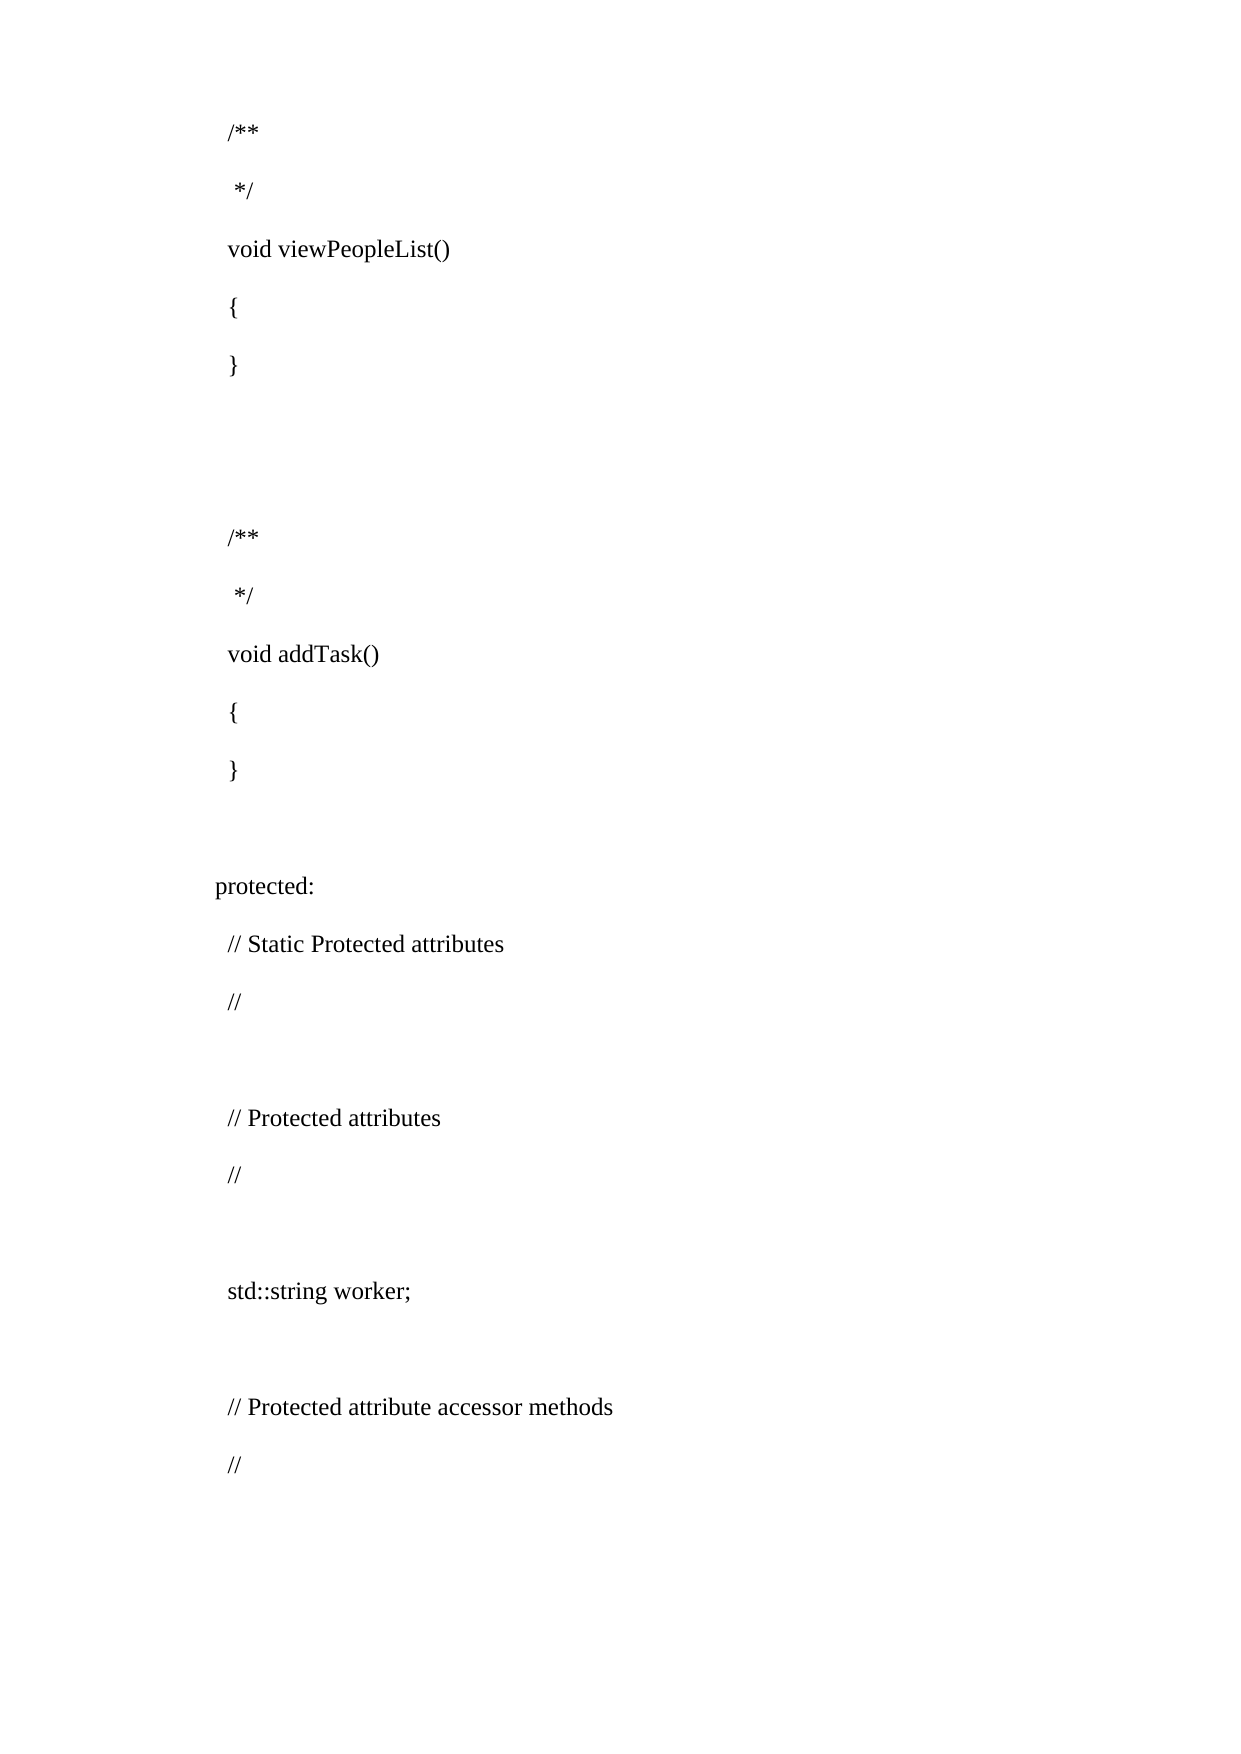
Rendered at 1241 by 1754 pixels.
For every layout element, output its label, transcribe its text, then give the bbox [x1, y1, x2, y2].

text void addTask() [215, 639, 1152, 668]
text void viewPeopleList() [215, 234, 1152, 263]
text // [215, 1450, 1152, 1479]
text /** [215, 523, 1152, 552]
text // Protected attribute accessor methods [215, 1392, 1152, 1421]
text // Static Protected attributes [215, 929, 1152, 958]
text // Protected attributes [215, 1103, 1152, 1131]
text } [215, 755, 1152, 784]
text // [215, 1161, 1152, 1189]
text protected: [215, 871, 1152, 900]
text // [215, 987, 1152, 1016]
text */ [215, 581, 1152, 610]
text { [215, 292, 1152, 321]
text */ [215, 176, 1152, 205]
text /** [215, 118, 1152, 147]
text std::string worker; [215, 1276, 1152, 1305]
text { [215, 697, 1152, 726]
text } [215, 350, 1152, 378]
